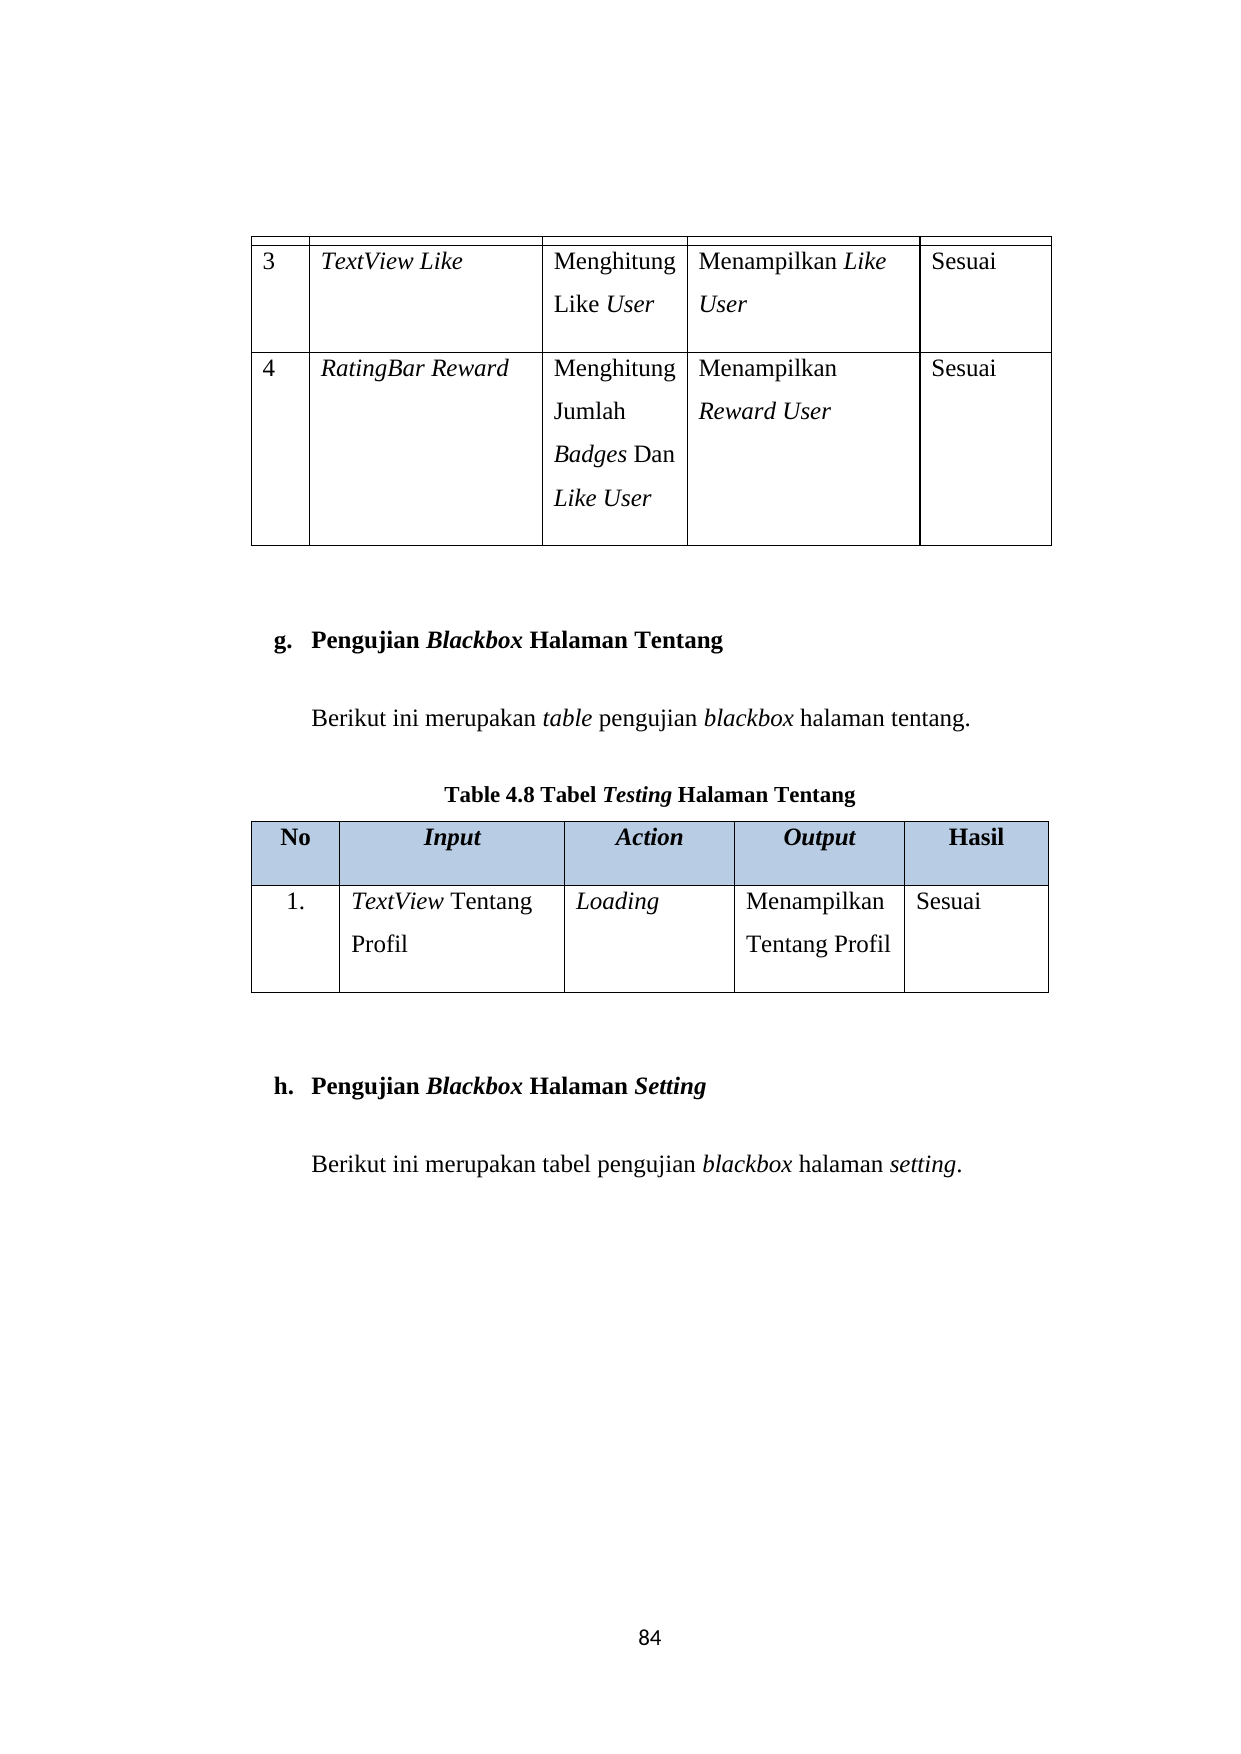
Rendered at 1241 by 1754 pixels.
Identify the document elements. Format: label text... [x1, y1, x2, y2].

table_cell Menampilkan Reward User [688, 353, 919, 545]
list Pengujian Blackbox Halaman Setting [274, 1071, 1063, 1100]
text Berikut ini merupakan table pengujian blackbox halaman tentang. [236, 703, 1063, 732]
table_header Hasil [905, 822, 1048, 885]
text Table 4.8 Tabel Testing Halaman Tentang [236, 781, 1063, 808]
table_cell RatingBar Reward [310, 353, 542, 545]
table_cell 1. [252, 886, 339, 992]
table_cell TextView Tentang Profil [340, 886, 564, 992]
table_cell 4 [252, 353, 309, 545]
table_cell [543, 237, 687, 245]
table_cell Menghitung Like User [543, 246, 687, 352]
table_header Output [735, 822, 904, 885]
table_cell Sesuai [921, 246, 1051, 352]
table_header No [252, 822, 339, 885]
table_cell Loading [565, 886, 734, 992]
table_cell TextView Like [310, 246, 542, 352]
table_cell Menampilkan Like User [688, 246, 919, 352]
table_header Input [340, 822, 564, 885]
table_cell Sesuai [921, 353, 1051, 545]
table_cell Menghitung Jumlah Badges Dan Like User [543, 353, 687, 545]
table_header Action [565, 822, 734, 885]
list Pengujian Blackbox Halaman Tentang [274, 625, 1063, 653]
text Berikut ini merupakan tabel pengujian blackbox halaman setting. [236, 1149, 1063, 1178]
table_cell 3 [252, 246, 309, 352]
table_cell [688, 237, 919, 245]
table_cell Sesuai [905, 886, 1048, 992]
table_cell Menampilkan Tentang Profil [735, 886, 904, 992]
